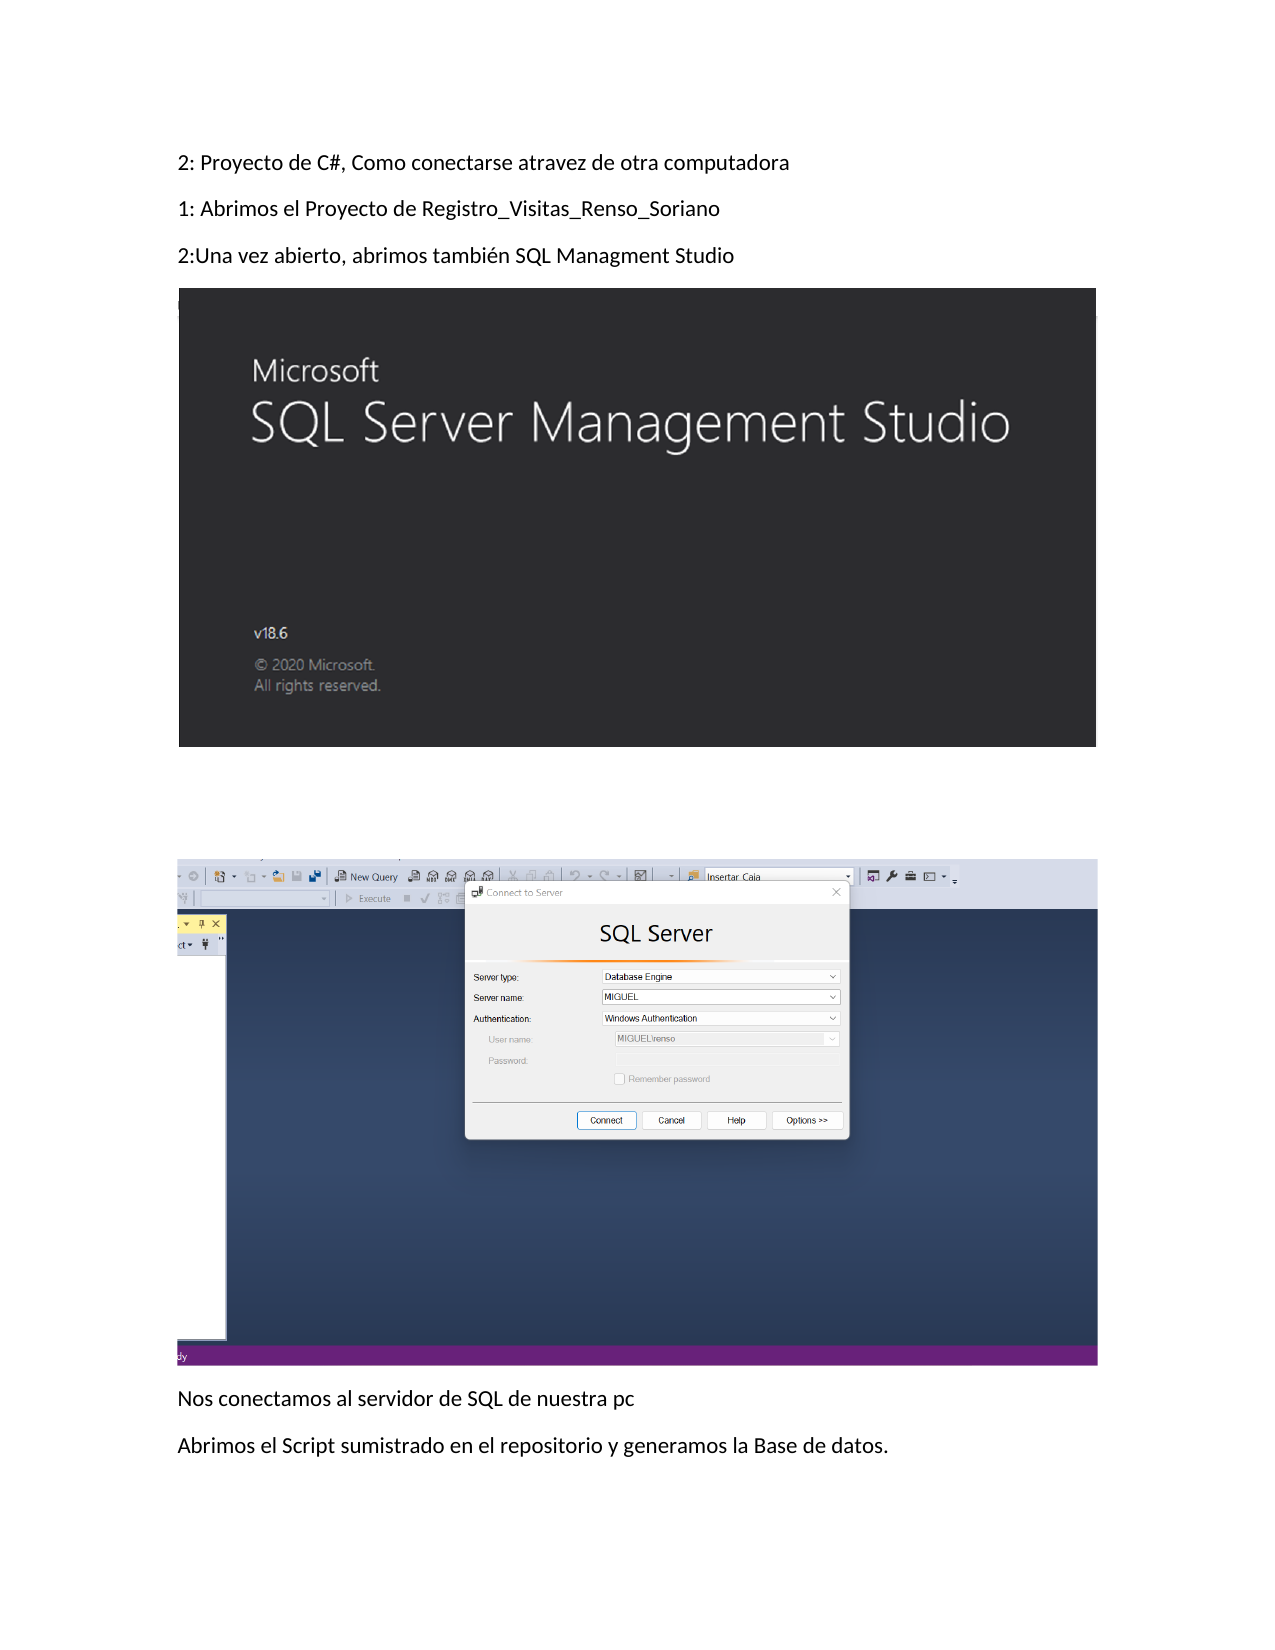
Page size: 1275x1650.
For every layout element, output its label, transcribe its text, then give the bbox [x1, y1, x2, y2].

picture [177, 859, 1098, 1366]
text Abrimos el Script sumistrado en el repositorio y generamos la Base de datos. [177, 1431, 1098, 1459]
picture [177, 288, 1098, 747]
text 2: Proyecto de C#, Como conectarse atravez de otra computadora [177, 148, 1098, 176]
text Nos conectamos al servidor de SQL de nuestra pc [177, 1384, 1098, 1412]
text 1: Abrimos el Proyecto de Registro_Visitas_Renso_Soriano [177, 194, 1098, 222]
text 2:Una vez abierto, abrimos también SQL Managment Studio [177, 241, 1098, 269]
